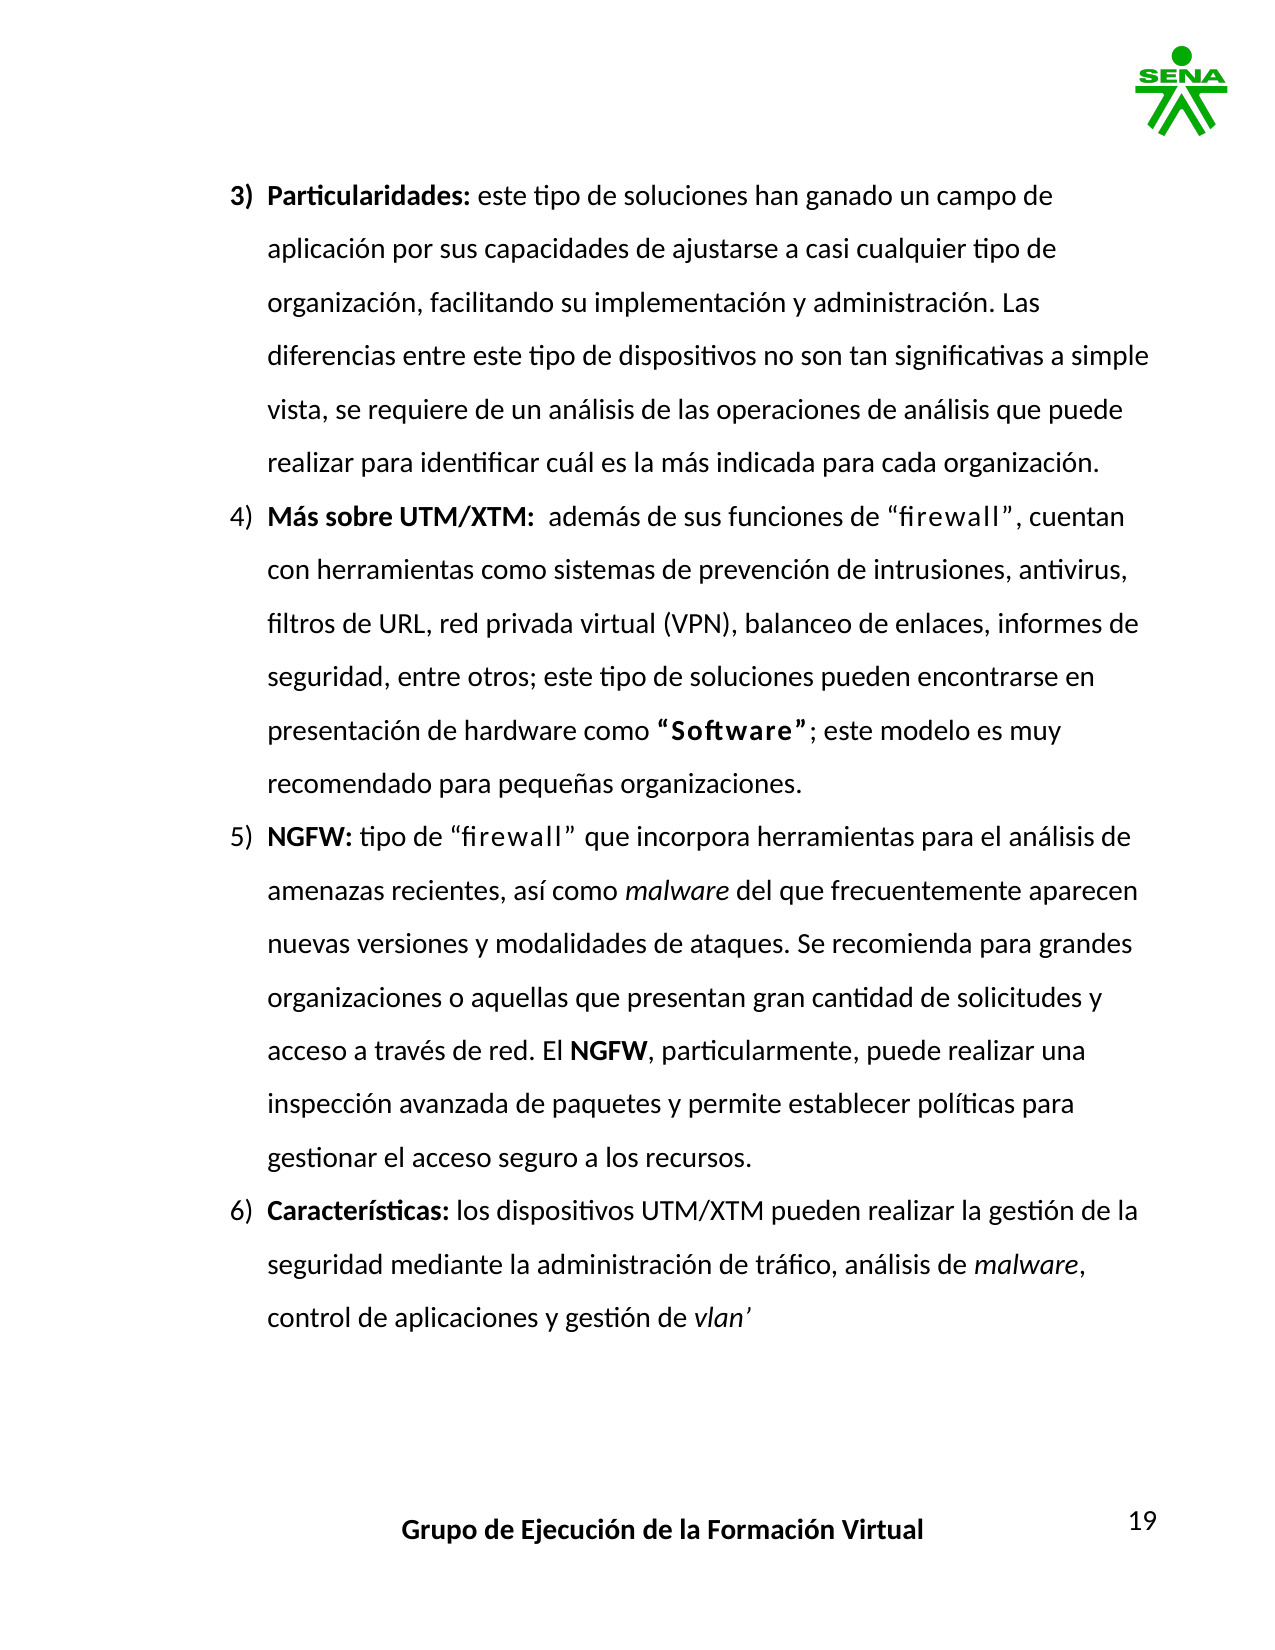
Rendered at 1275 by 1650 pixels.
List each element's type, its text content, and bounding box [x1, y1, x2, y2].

list Particularidades: este tipo de soluciones han ganado un campo de aplicación por sus capacidades de ajustarse a casi cualquier tipo de organización, facilitando su implementación y administración. Las diferencias entre este tipo de dispositivos no son tan significativas a simple vista, se requiere de un análisis de las operaciones de análisis que puede realizar para identificar cuál es la más indicada para cada organización. [229, 177, 1157, 480]
list Características: los dispositivos UTM/XTM pueden realizar la gestión de la seguridad mediante la administración de tráfico, análisis de malware, control de aplicaciones y gestión de vlan’ [229, 1192, 1157, 1335]
picture [1135, 46, 1228, 136]
list NGFW: tipo de “firewall” que incorpora herramientas para el análisis de amenazas recientes, así como malware del que frecuentemente aparecen nuevas versiones y modalidades de ataques. Se recomienda para grandes organizaciones o aquellas que presentan gran cantidad de solicitudes y acceso a través de red. El NGFW, particularmente, puede realizar una inspección avanzada de paquetes y permite establecer políticas para gestionar el acceso seguro a los recursos. [229, 818, 1157, 1175]
list Más sobre UTM/XTM: además de sus funciones de “firewall”, cuentan con herramientas como sistemas de prevención de intrusiones, antivirus, filtros de URL, red privada virtual (VPN), balanceo de enlaces, informes de seguridad, entre otros; este tipo de soluciones pueden encontrarse en presentación de hardware como “Software”; este modelo es muy recomendado para pequeñas organizaciones. [229, 498, 1157, 801]
